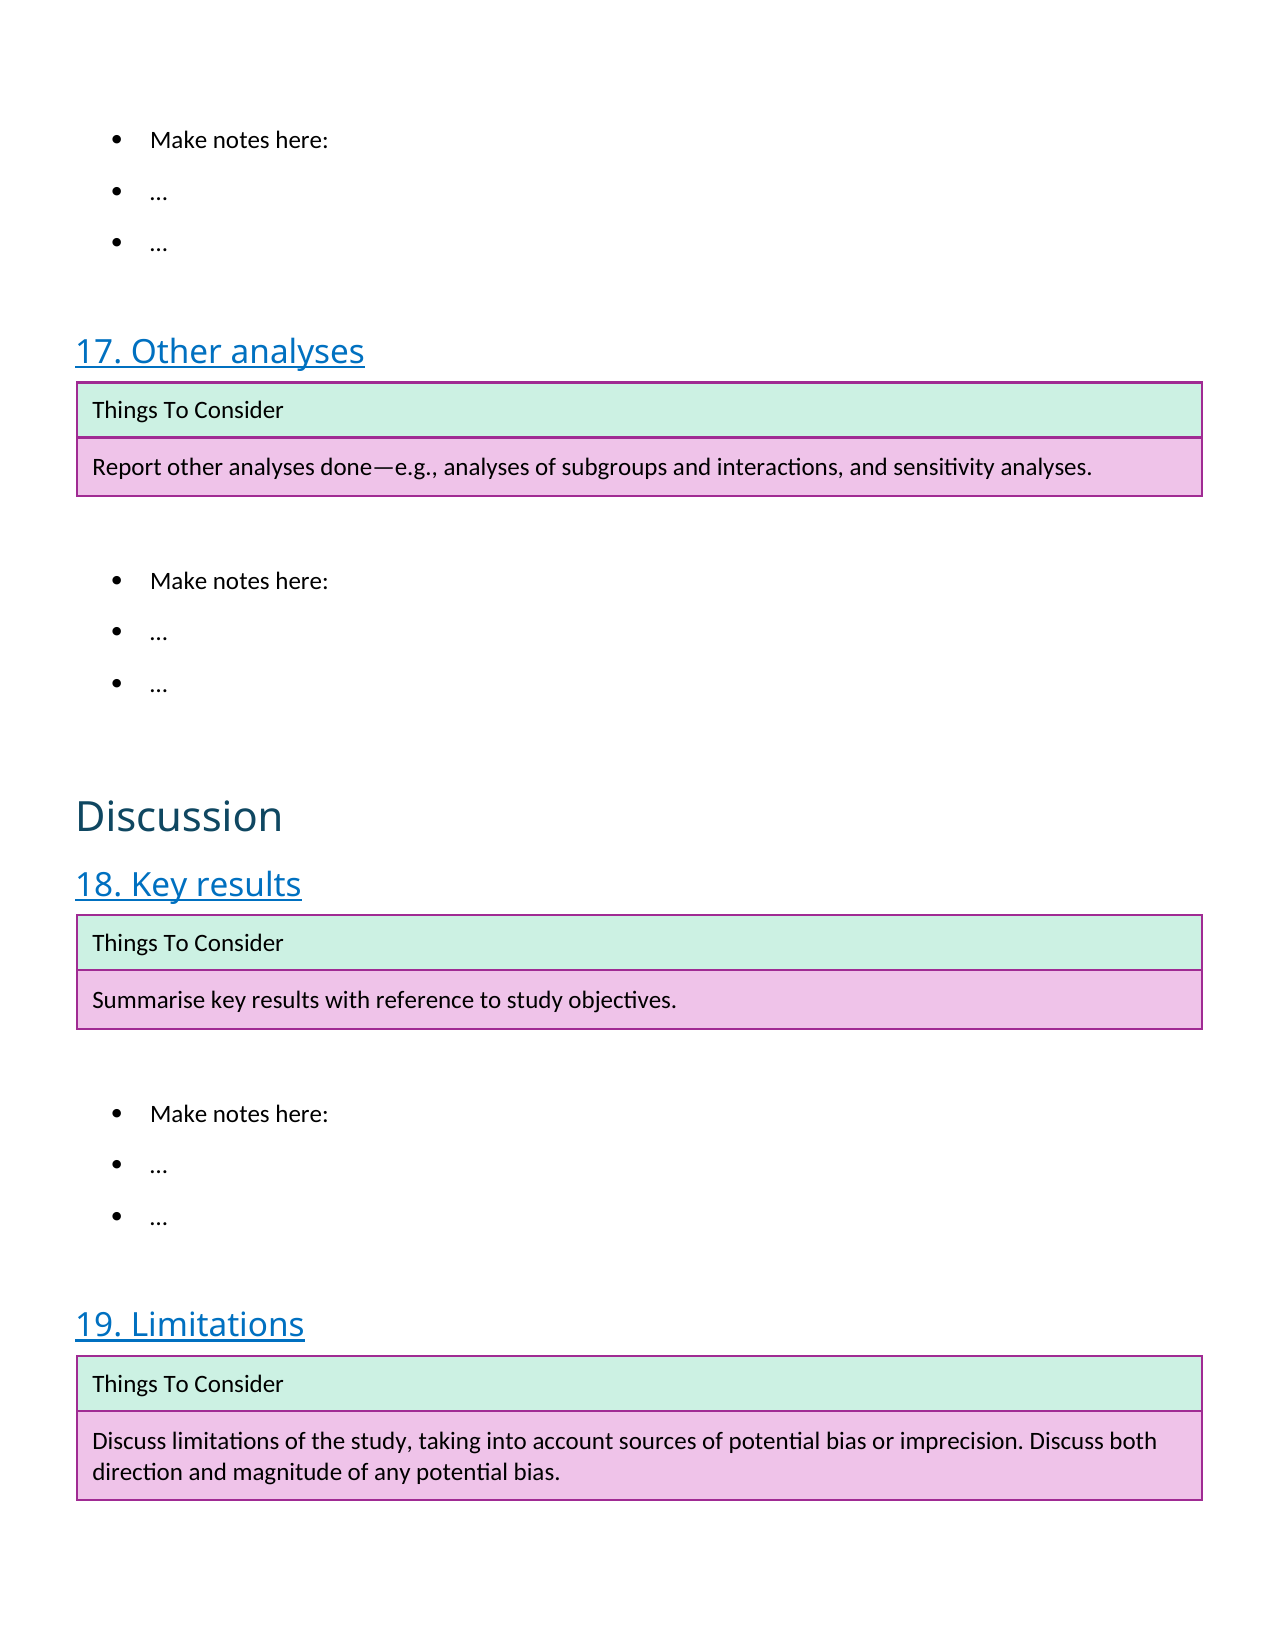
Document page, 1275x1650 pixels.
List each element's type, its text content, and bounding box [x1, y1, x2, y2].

subtitle Discussion [75, 787, 1200, 844]
list Make notes here: [112, 124, 1200, 155]
subtitle 17. Other analyses [75, 328, 1200, 373]
list … [112, 227, 1200, 257]
table_cell Summarise key results with reference to study objectives. [78, 971, 1201, 1028]
list … [112, 668, 1200, 698]
table_header Things To Consider [78, 916, 1201, 969]
list … [112, 1149, 1200, 1180]
subtitle 18. Key results [75, 861, 1200, 906]
list … [112, 176, 1200, 206]
subtitle 19. Limitations [75, 1301, 1200, 1347]
table_header Things To Consider [78, 384, 1201, 436]
table_header Things To Consider [78, 1357, 1201, 1410]
list Make notes here: [112, 565, 1200, 596]
list Make notes here: [112, 1098, 1200, 1128]
table_cell Discuss limitations of the study, taking into account sources of potential bias or imprecision. Discuss both direction and magnitude of any potential bias. [78, 1412, 1201, 1499]
list … [112, 1201, 1200, 1231]
list … [112, 616, 1200, 647]
table_cell Report other analyses done—e.g., analyses of subgroups and interactions, and sensitivity analyses. [78, 439, 1201, 495]
